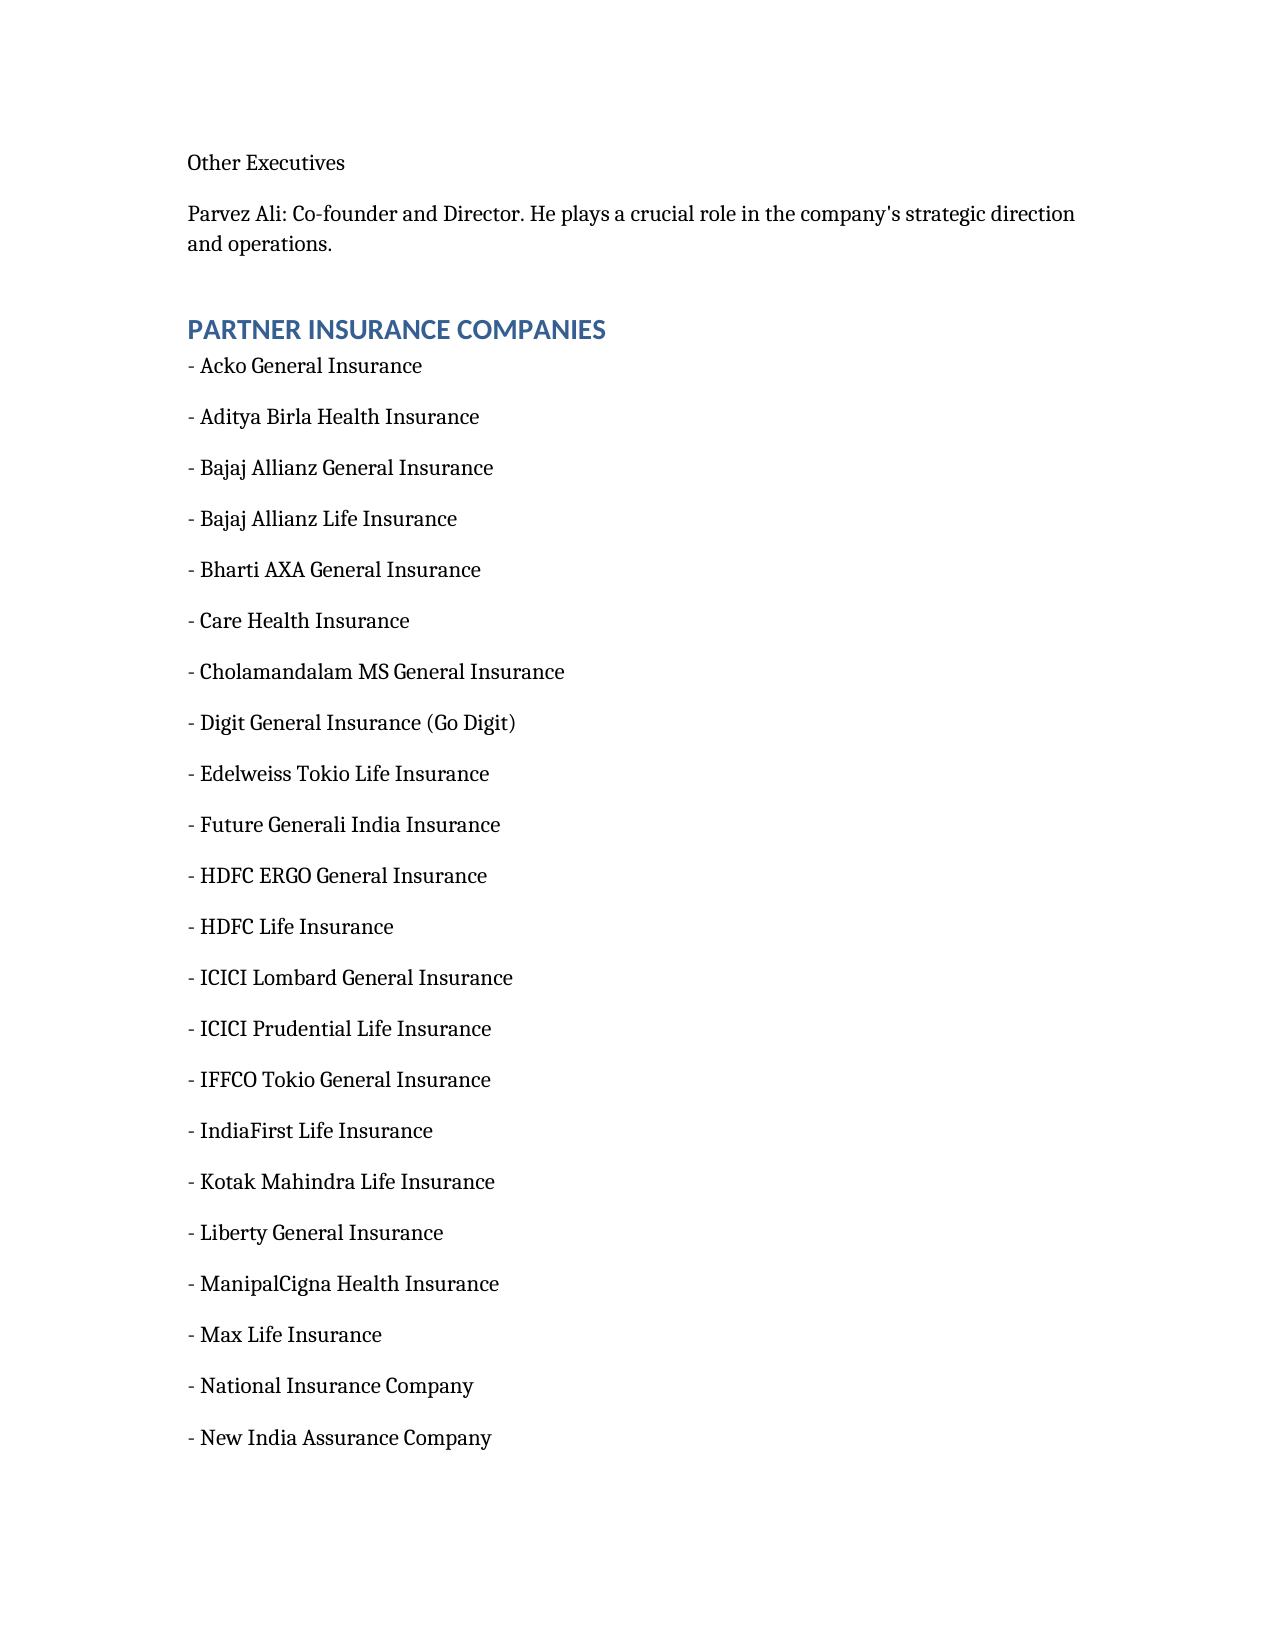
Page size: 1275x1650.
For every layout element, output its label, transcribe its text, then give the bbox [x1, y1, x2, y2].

text - Aditya Birla Health Insurance [187, 403, 1087, 430]
text - IFFCO Tokio General Insurance [187, 1067, 1087, 1093]
text - Max Life Insurance [187, 1322, 1087, 1348]
text - Acko General Insurance [187, 352, 1087, 379]
text - HDFC ERGO General Insurance [187, 863, 1087, 889]
text - Future Generali India Insurance [187, 812, 1087, 838]
text - Liberty General Insurance [187, 1220, 1087, 1246]
text - ManipalCigna Health Insurance [187, 1271, 1087, 1297]
text - New India Assurance Company [187, 1424, 1087, 1451]
subtitle PARTNER INSURANCE COMPANIES [187, 311, 1087, 347]
text - HDFC Life Insurance [187, 914, 1087, 940]
text - Edelweiss Tokio Life Insurance [187, 761, 1087, 787]
text - Bajaj Allianz Life Insurance [187, 506, 1087, 532]
text - ICICI Lombard General Insurance [187, 965, 1087, 991]
text - Digit General Insurance (Go Digit) [187, 710, 1087, 736]
text - Bajaj Allianz General Insurance [187, 454, 1087, 481]
text - ICICI Prudential Life Insurance [187, 1016, 1087, 1042]
text - National Insurance Company [187, 1373, 1087, 1399]
text Other Executives [187, 150, 1087, 176]
text - Bharti AXA General Insurance [187, 557, 1087, 583]
text - IndiaFirst Life Insurance [187, 1118, 1087, 1144]
text Parvez Ali: Co-founder and Director. He plays a crucial role in the company's strategic direction and operations. [187, 201, 1087, 258]
text - Kotak Mahindra Life Insurance [187, 1169, 1087, 1195]
text - Care Health Insurance [187, 608, 1087, 634]
text - Cholamandalam MS General Insurance [187, 659, 1087, 685]
